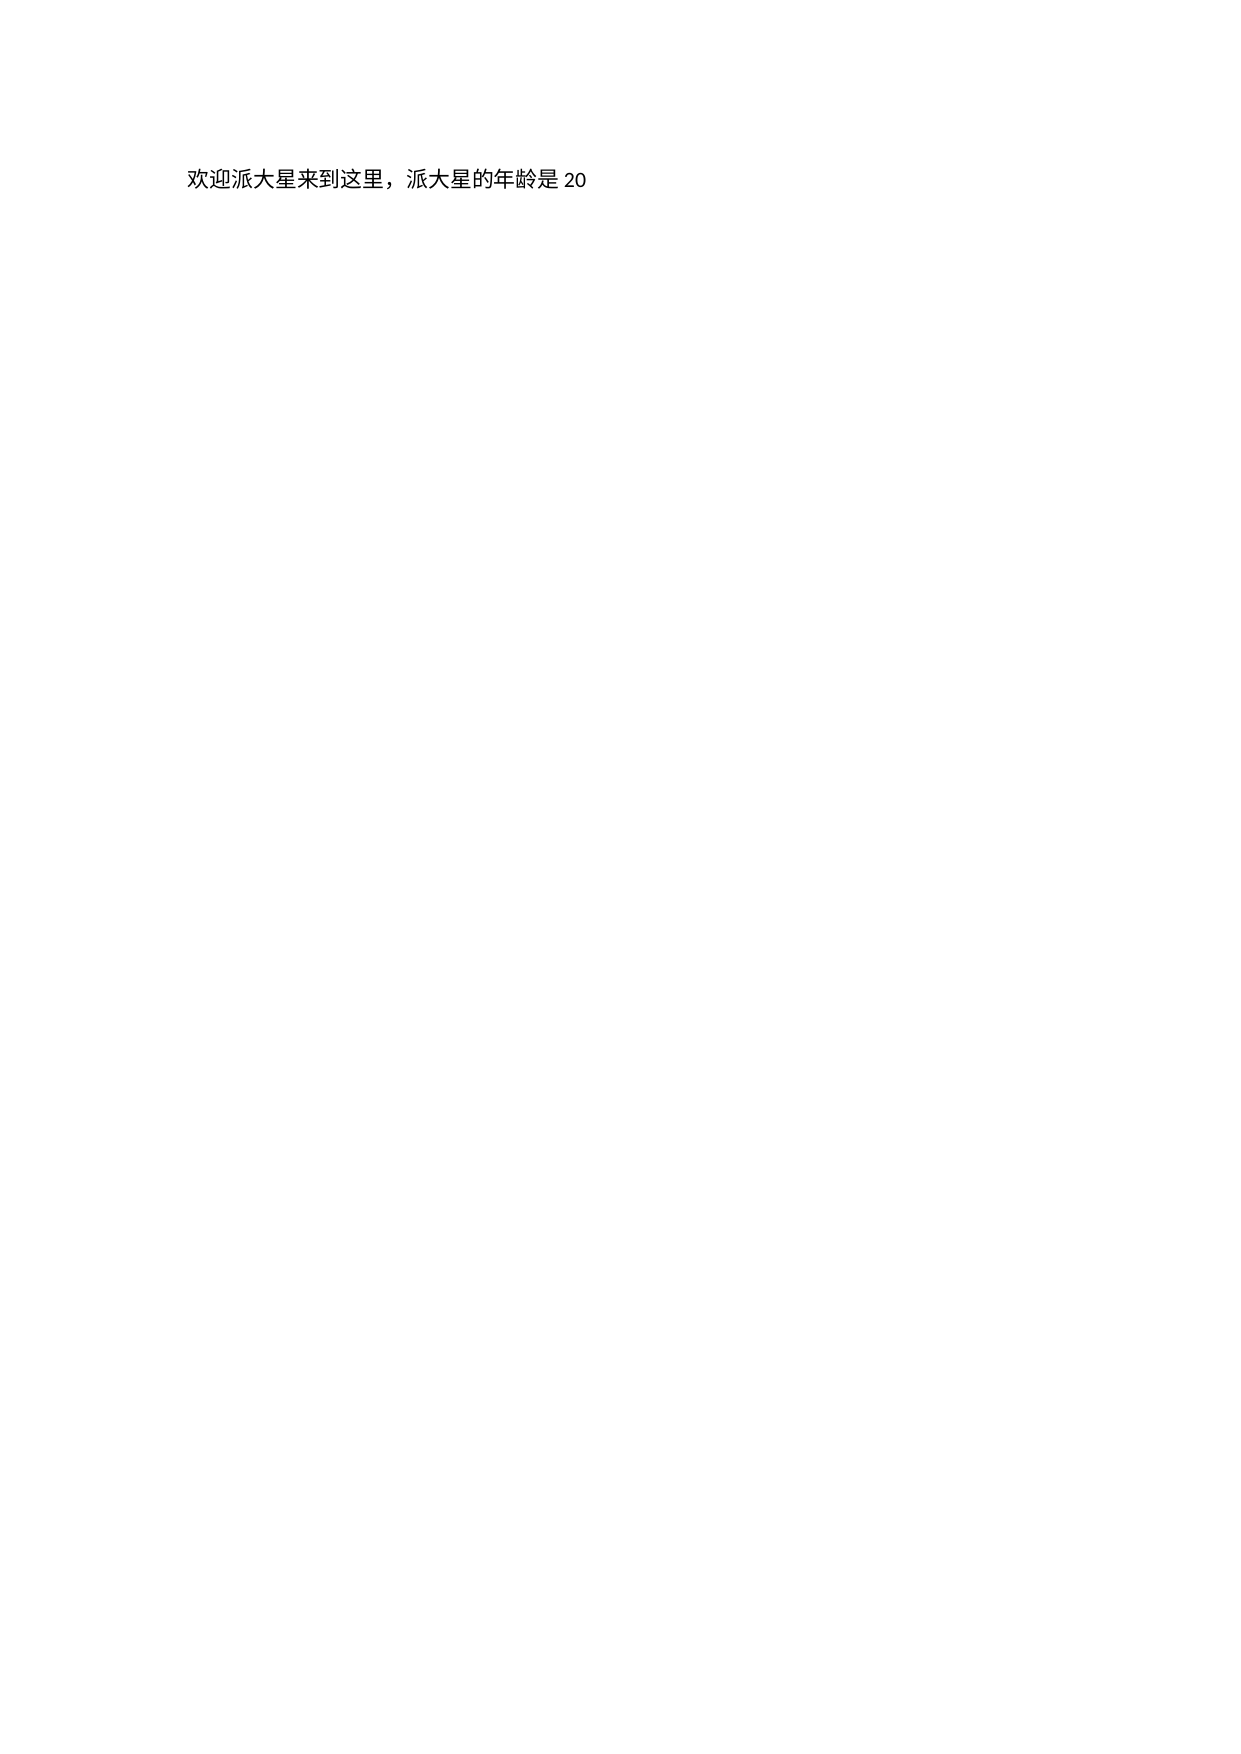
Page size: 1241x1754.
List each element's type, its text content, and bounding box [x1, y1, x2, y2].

text 欢迎派大星来到这里，派大星的年龄是20 [187, 162, 1053, 194]
